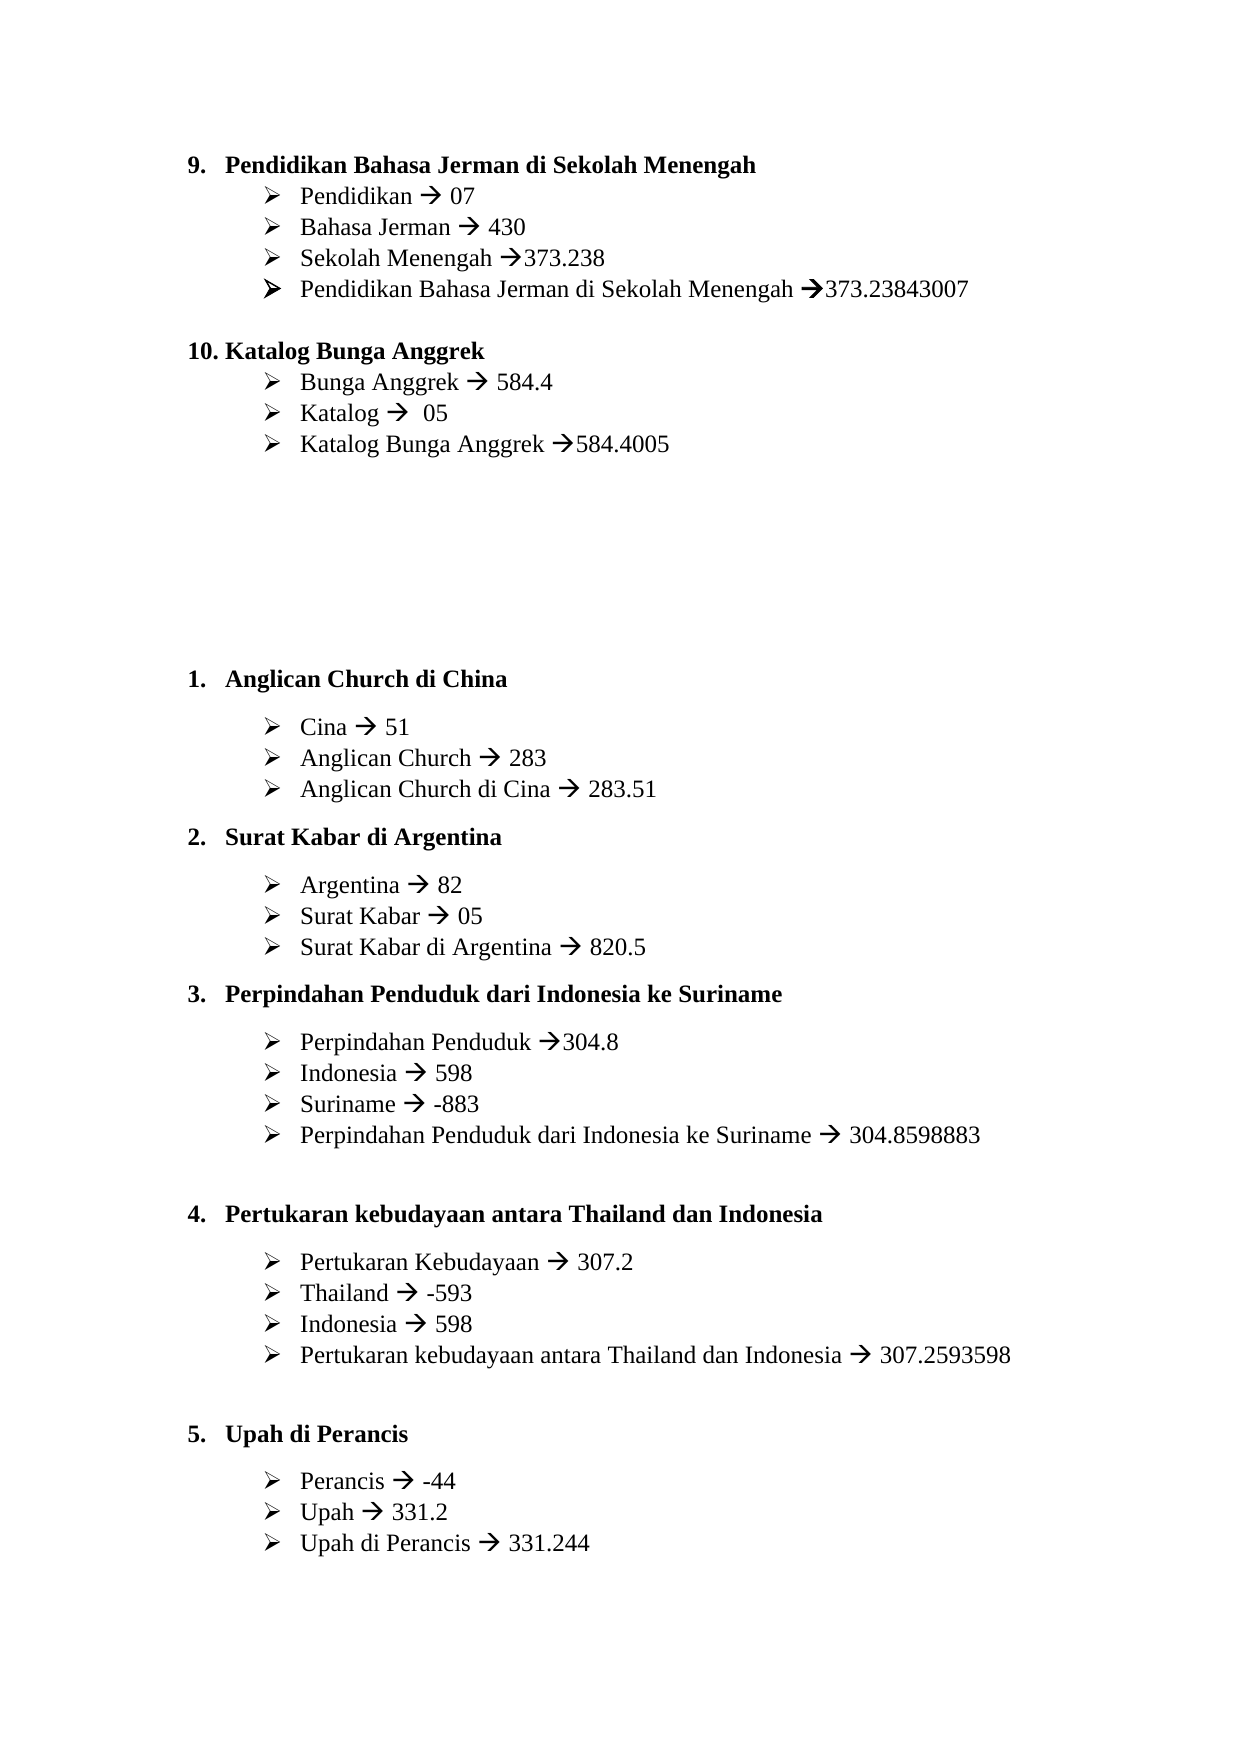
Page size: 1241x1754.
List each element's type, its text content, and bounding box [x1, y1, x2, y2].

list Anglican Church di China [187, 664, 1090, 693]
list Perpindahan Penduduk dari Indonesia ke Suriname [187, 979, 1090, 1008]
list Surat Kabar di Argentina [187, 822, 1090, 851]
list Katalog Bunga Anggrek 584.4005 [262, 429, 1090, 458]
list Pertukaran Kebudayaan 307.2 [262, 1247, 1090, 1276]
list Surat Kabar di Argentina 820.5 [262, 932, 1090, 961]
list Surat Kabar 05 [262, 901, 1090, 929]
list Indonesia 598 [262, 1309, 1090, 1338]
list Katalog Bunga Anggrek [187, 336, 1090, 365]
list Anglican Church di Cina 283.51 [262, 774, 1090, 803]
list Pendidikan Bahasa Jerman di Sekolah Menengah 373.23843007 [262, 274, 1090, 303]
list Bunga Anggrek 584.4 [262, 367, 1090, 396]
list Pertukaran kebudayaan antara Thailand dan Indonesia [187, 1199, 1090, 1228]
list Upah di Perancis 331.244 [262, 1528, 1090, 1557]
list Perpindahan Penduduk 304.8 [262, 1027, 1090, 1056]
list Perancis -44 [262, 1466, 1090, 1495]
list Upah 331.2 [262, 1497, 1090, 1526]
list Pertukaran kebudayaan antara Thailand dan Indonesia 307.2593598 [262, 1340, 1090, 1369]
list Sekolah Menengah 373.238 [262, 243, 1090, 272]
list Katalog 05 [262, 398, 1090, 427]
list Suriname -883 [262, 1089, 1090, 1118]
list Argentina 82 [262, 870, 1090, 898]
list Anglican Church 283 [262, 743, 1090, 772]
list Cina 51 [262, 712, 1090, 741]
list Bahasa Jerman 430 [262, 212, 1090, 241]
list Indonesia 598 [262, 1058, 1090, 1087]
list Perpindahan Penduduk dari Indonesia ke Suriname 304.8598883 [262, 1120, 1090, 1149]
list Thailand -593 [262, 1278, 1090, 1307]
list Pendidikan 07 [262, 181, 1090, 210]
list Upah di Perancis [187, 1419, 1090, 1447]
list Pendidikan Bahasa Jerman di Sekolah Menengah [187, 150, 1090, 179]
